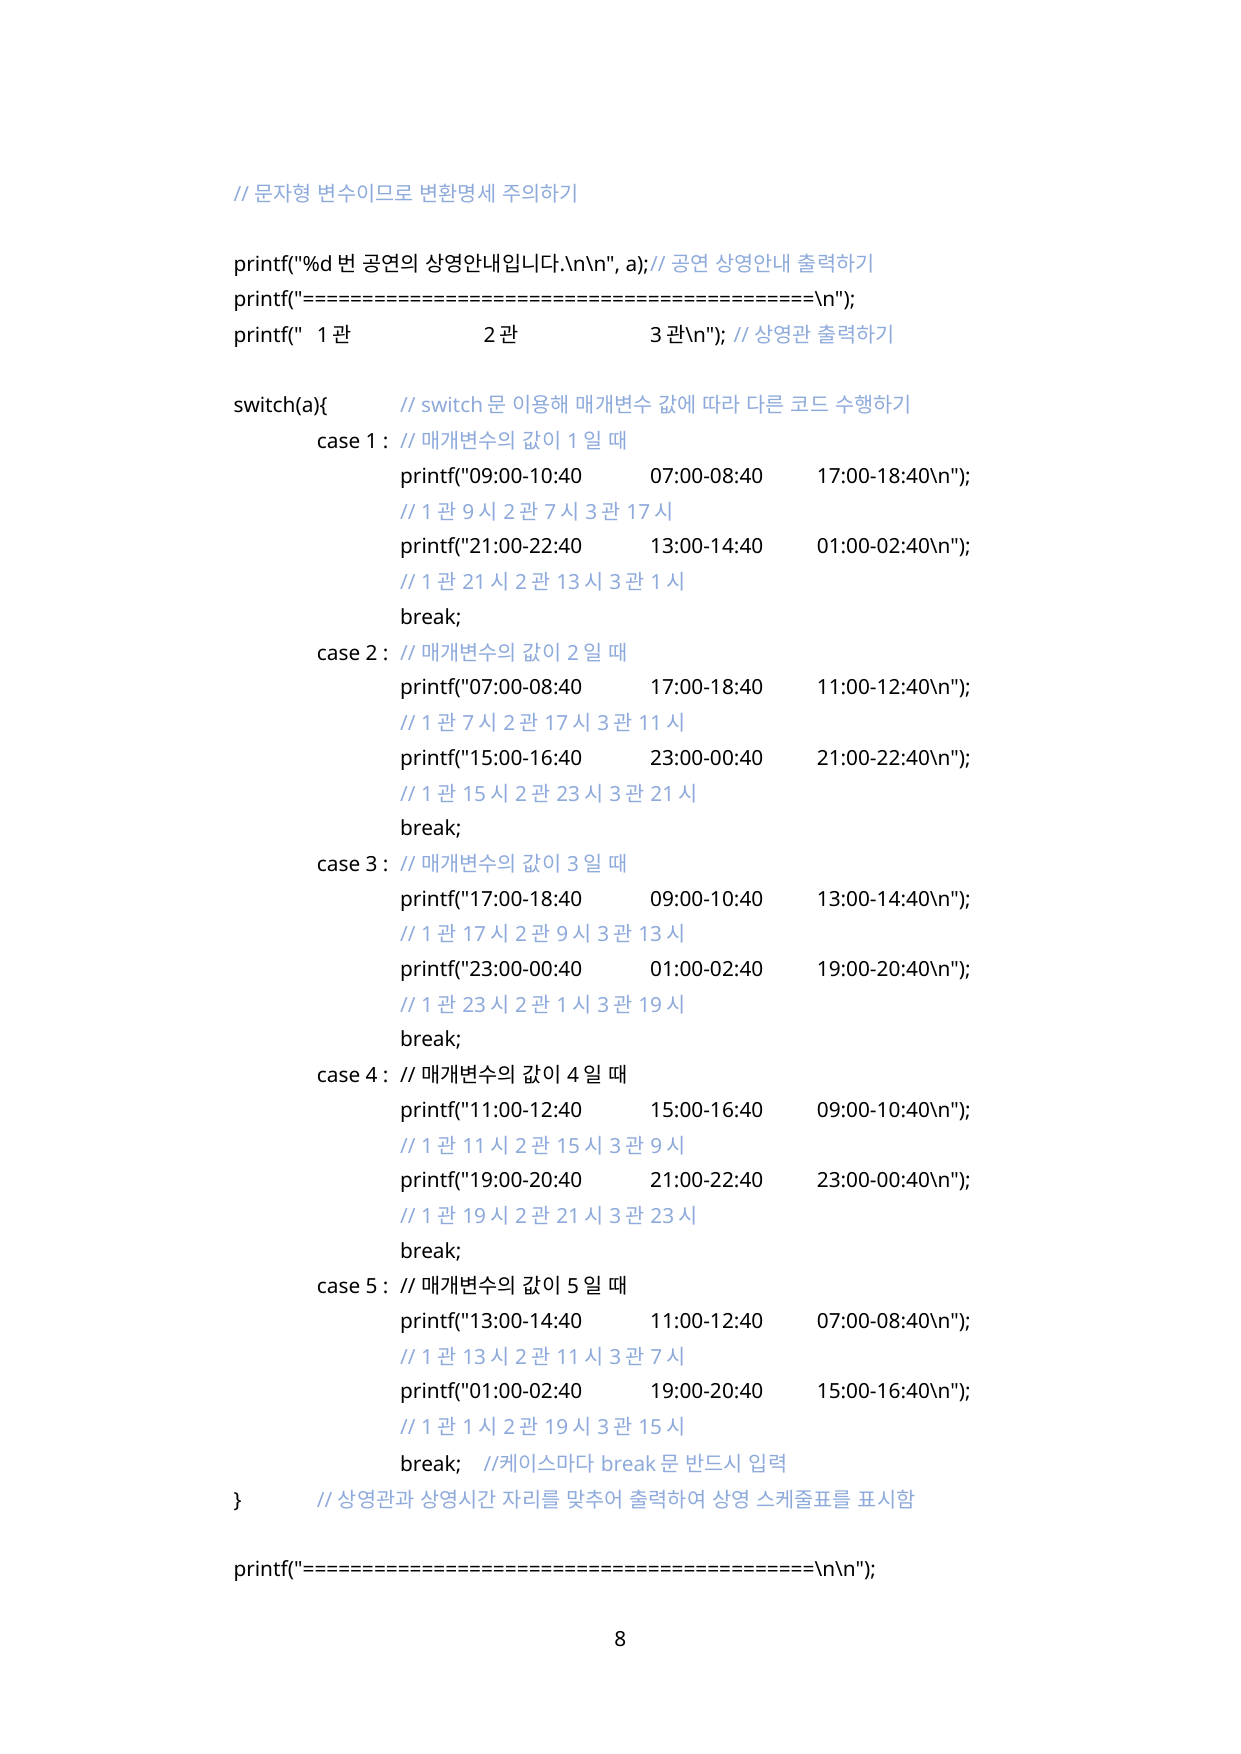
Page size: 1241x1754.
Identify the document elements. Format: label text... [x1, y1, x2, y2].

text case 2 : // 매개변수의 값이 2일 때 [150, 636, 1090, 666]
text break; [150, 1236, 1090, 1264]
text // 1관 23시 2관 1시 3관 19시 [317, 988, 1090, 1018]
text break; [150, 1024, 1090, 1053]
text case 1 : // 매개변수의 값이 1일 때 [150, 425, 1090, 455]
text // 1관 1시 2관 19시 3관 15시 [317, 1411, 1090, 1441]
text // 1관 17시 2관 9시 3관 13시 [317, 918, 1090, 948]
text // 1관 11시 2관 15시 3관 9시 [317, 1129, 1090, 1159]
text printf("07:00-08:40 17:00-18:40 11:00-12:40\n"); [150, 672, 1090, 701]
text printf("11:00-12:40 15:00-16:40 09:00-10:40\n"); [150, 1095, 1090, 1123]
text // 1관 7시 2관 17시 3관 11시 [317, 706, 1090, 737]
text // 1관 13시 2관 11시 3관 7시 [317, 1340, 1090, 1371]
text // 1관 9시 2관 7시 3관 17시 [317, 495, 1090, 526]
text printf("09:00-10:40 07:00-08:40 17:00-18:40\n"); [150, 461, 1090, 489]
text switch(a){ // switch문 이용해 매개변수 값에 따라 다른 코드 수행하기 [150, 388, 1090, 419]
text printf("23:00-00:40 01:00-02:40 19:00-20:40\n"); [150, 954, 1090, 982]
text // 1관 21시 2관 13시 3관 1시 [317, 566, 1090, 596]
text } // 상영관과 상영시간 자리를 맞추어 출력하여 상영 스케줄표를 표시함 [150, 1483, 1090, 1514]
text printf(" 1관 2관 3관\n"); // 상영관 출력하기 [150, 318, 1090, 348]
text break; [150, 813, 1090, 842]
text printf("===========================================\n"); [150, 284, 1090, 312]
text printf("15:00-16:40 23:00-00:40 21:00-22:40\n"); [150, 743, 1090, 771]
text printf("===========================================\n\n"); [150, 1554, 1090, 1582]
text case 4 : // 매개변수의 값이 4일 때 [150, 1058, 1090, 1089]
text // 1관 15시 2관 23시 3관 21시 [317, 777, 1090, 807]
text printf("%d번 공연의 상영안내입니다.\n\n", a); // 공연 상영안내 출력하기 [150, 248, 1090, 278]
text // 1관 19시 2관 21시 3관 23시 [317, 1199, 1090, 1230]
text case 3 : // 매개변수의 값이 3일 때 [150, 847, 1090, 878]
text break; [150, 602, 1090, 630]
text printf("17:00-18:40 09:00-10:40 13:00-14:40\n"); [150, 884, 1090, 912]
text printf("13:00-14:40 11:00-12:40 07:00-08:40\n"); [150, 1306, 1090, 1334]
text printf("19:00-20:40 21:00-22:40 23:00-00:40\n"); [150, 1165, 1090, 1194]
text printf("21:00-22:40 13:00-14:40 01:00-02:40\n"); [150, 532, 1090, 560]
text // 문자형 변수이므로 변환명세 주의하기 [150, 177, 1090, 207]
text break; //케이스마다 break문 반드시 입력 [150, 1447, 1090, 1477]
text printf("01:00-02:40 19:00-20:40 15:00-16:40\n"); [150, 1377, 1090, 1405]
text case 5 : // 매개변수의 값이 5일 때 [150, 1270, 1090, 1300]
